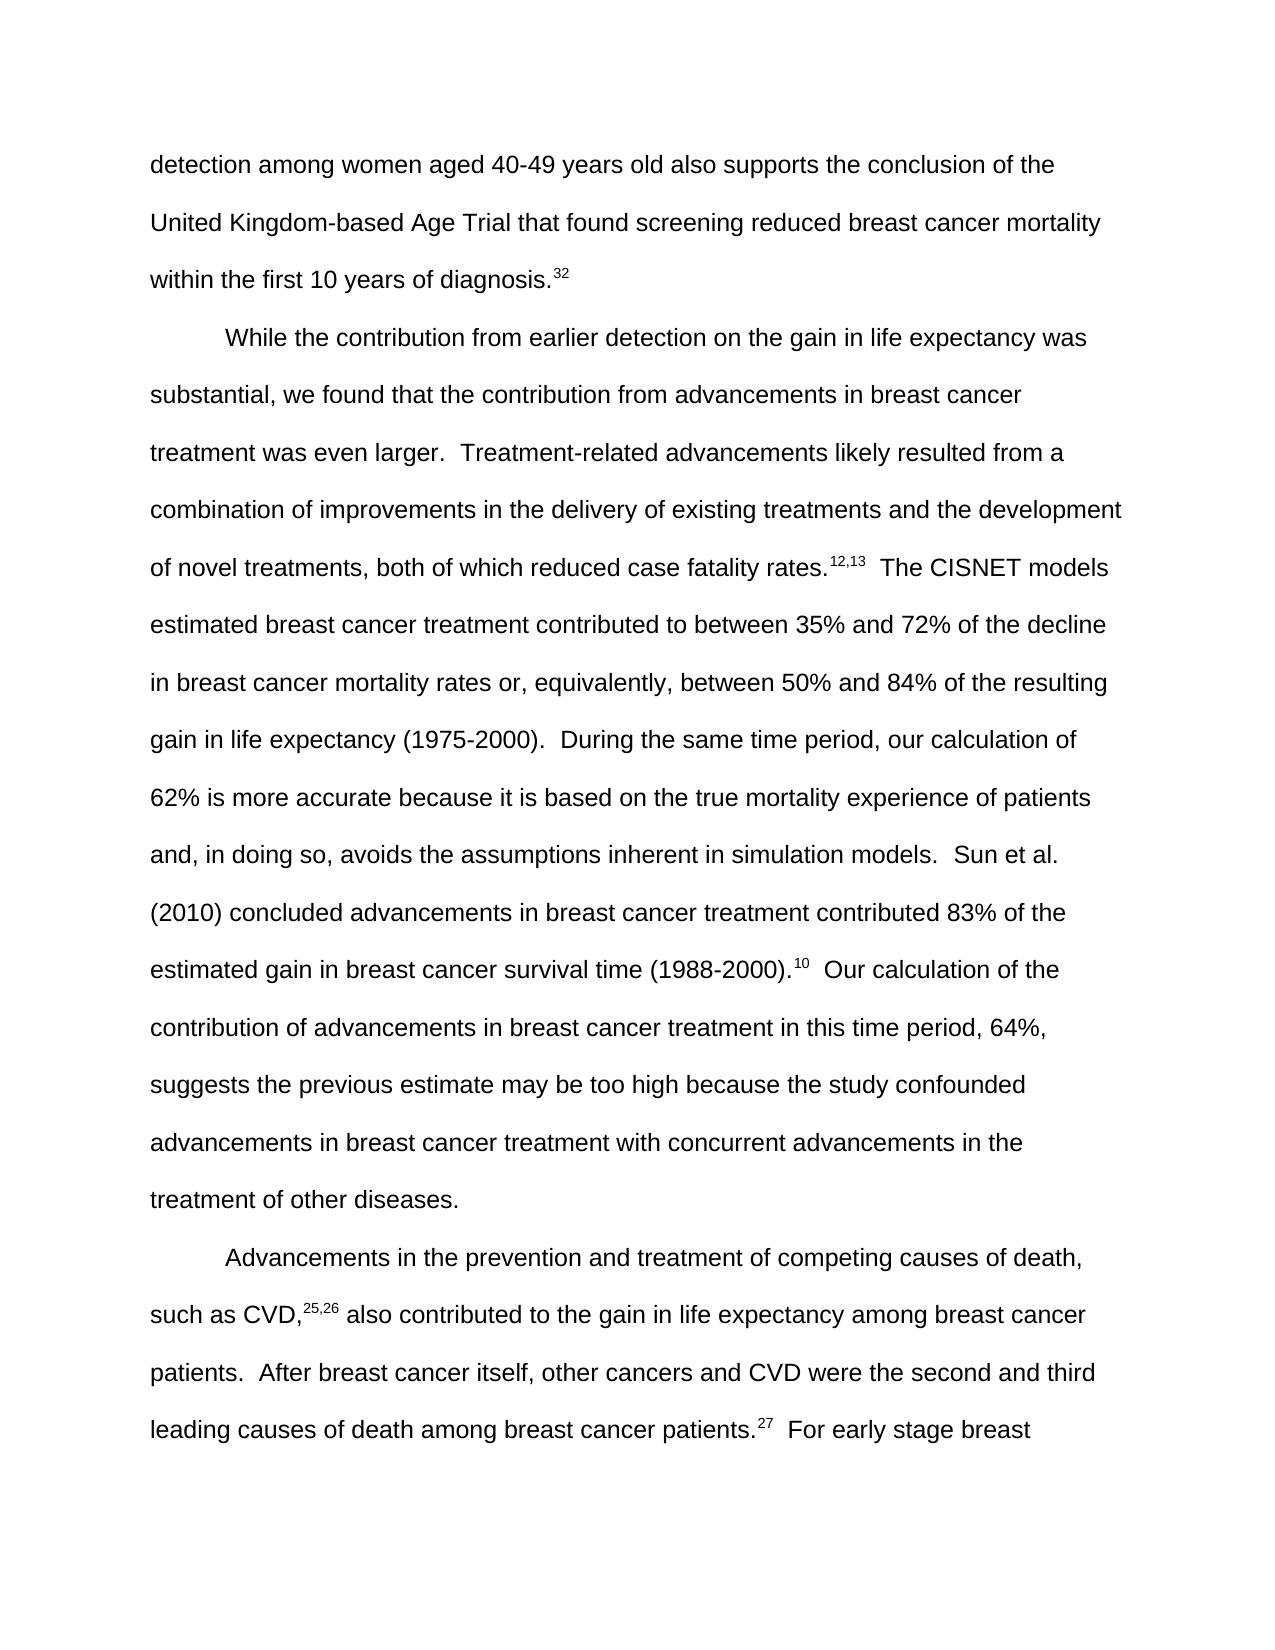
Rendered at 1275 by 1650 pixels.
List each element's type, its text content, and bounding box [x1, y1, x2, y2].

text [150, 1242, 1125, 1444]
text While the contribution from earlier detection on the gain in life expectancy was substantial, we found that the contribution from advancements in breast cancer treatment was even larger. Treatment-related advancements likely resulted from a combination of improvements in the delivery of existing treatments and the development of novel treatments, both of which reduced case fatality rates.12,13 The CISNET models estimated breast cancer treatment contributed to between 35% and 72% of the decline in breast cancer mortality rates or, equivalently, between 50% and 84% of the resulting gain in life expectancy (1975-2000). During the same time period, our calculation of 62% is more accurate because it is based on the true mortality experience of patients and, in doing so, avoids the assumptions inherent in simulation models. Sun et al. (2010) concluded advancements in breast cancer treatment contributed 83% of the estimated gain in breast cancer survival time (1988-2000).10 Our calculation of the contribution of advancements in breast cancer treatment in this time period, 64%, suggests the previous estimate may be too high because the study confounded advancements in breast cancer treatment with concurrent advancements in the treatment of other diseases. [150, 322, 1125, 1214]
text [150, 150, 1125, 294]
